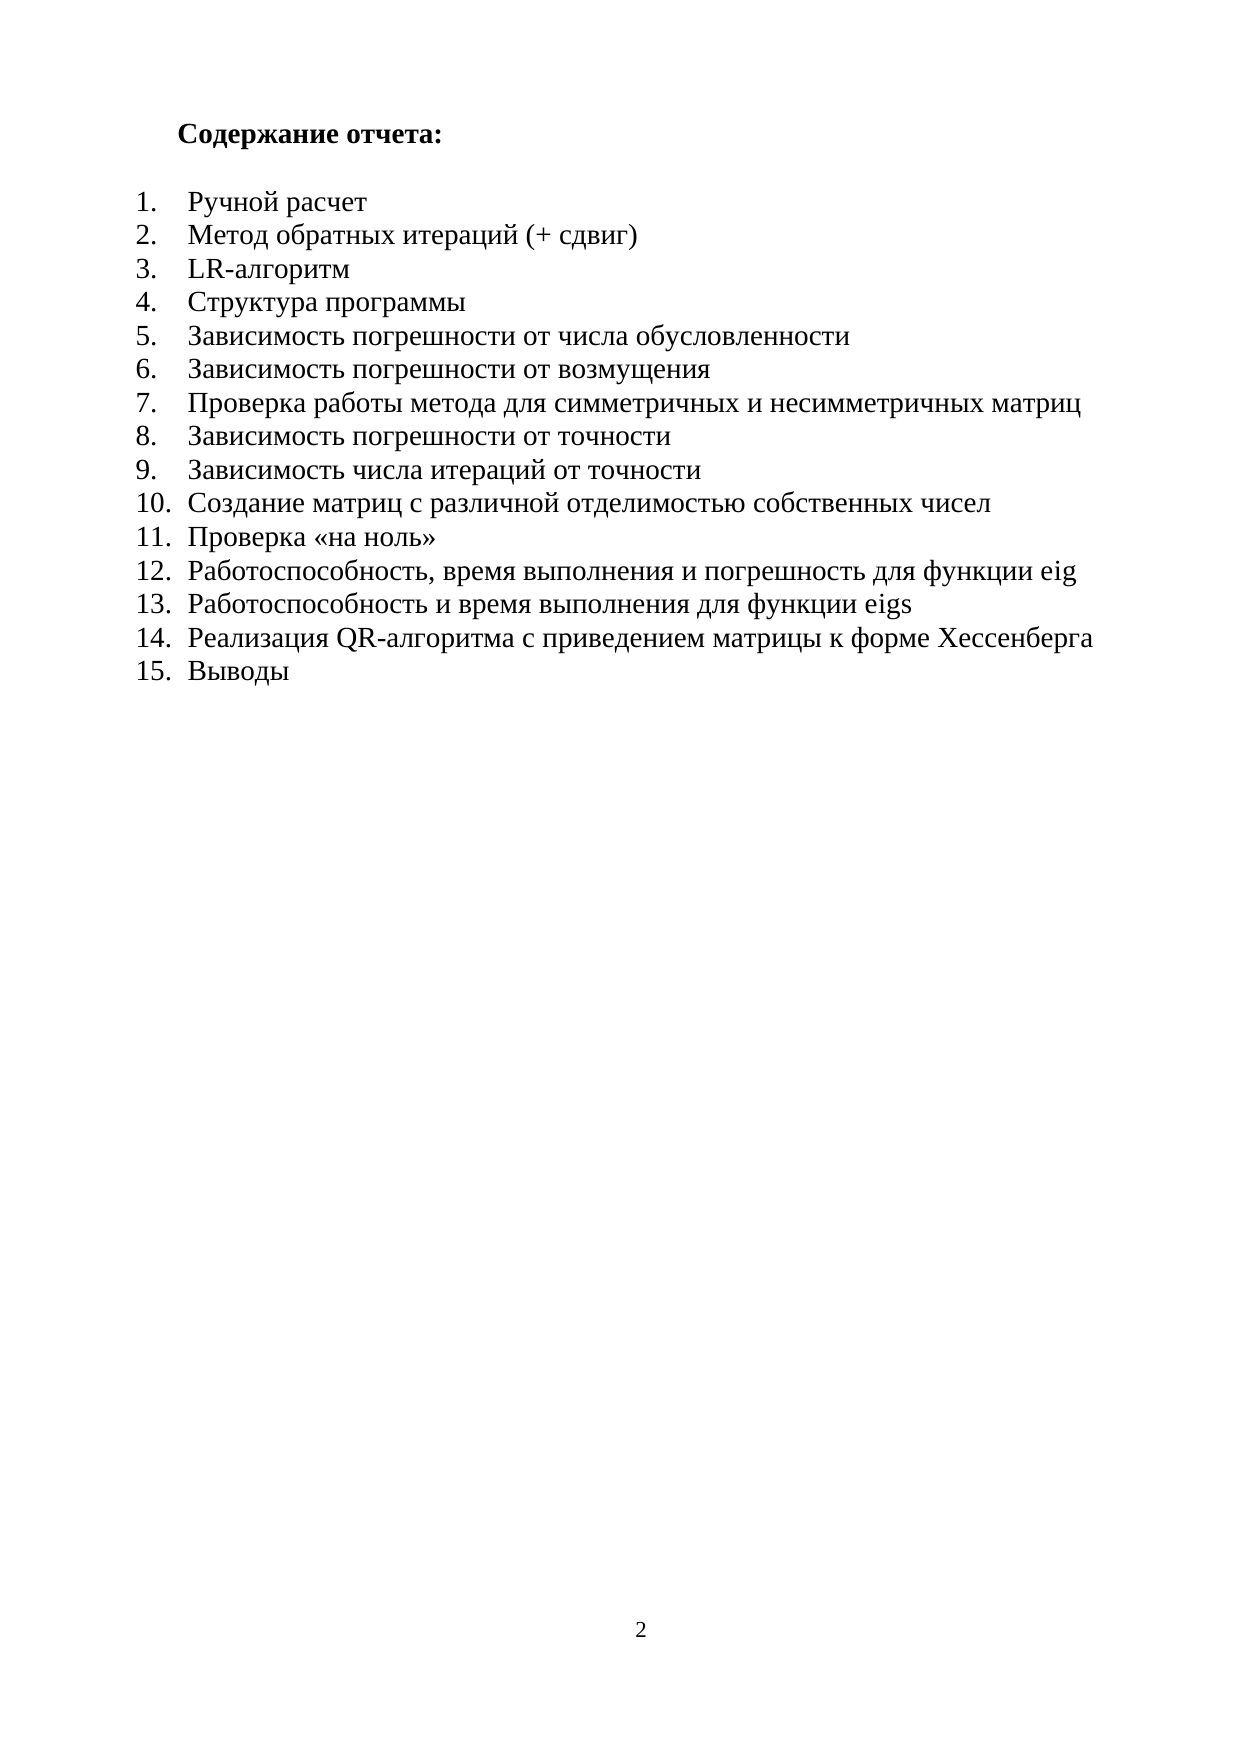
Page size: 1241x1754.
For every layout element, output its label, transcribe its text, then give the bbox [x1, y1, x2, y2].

list Структура программы [135, 284, 1184, 318]
list LR-алгоритм [135, 251, 1184, 284]
list Создание матриц с различной отделимостью собственных чисел [135, 486, 1184, 519]
list Работоспособность, время выполнения и погрешность для функции eig [135, 553, 1184, 586]
list Выводы [135, 653, 1184, 687]
list Ручной расчет [135, 184, 1184, 217]
list Зависимость погрешности от числа обусловленности [135, 318, 1184, 351]
subtitle Содержание отчета: [177, 117, 1184, 150]
list Зависимость погрешности от возмущения [135, 351, 1184, 385]
list Зависимость погрешности от точности [135, 418, 1184, 452]
list Реализация QR-алгоритма с приведением матрицы к форме Хессенберга [135, 620, 1184, 653]
list Проверка «на ноль» [135, 519, 1184, 553]
list Работоспособность и время выполнения для функции eigs [135, 586, 1184, 620]
list Проверка работы метода для симметричных и несимметричных матриц [135, 385, 1184, 418]
list Зависимость числа итераций от точности [135, 452, 1184, 486]
list Метод обратных итераций (+ сдвиг) [135, 217, 1184, 251]
